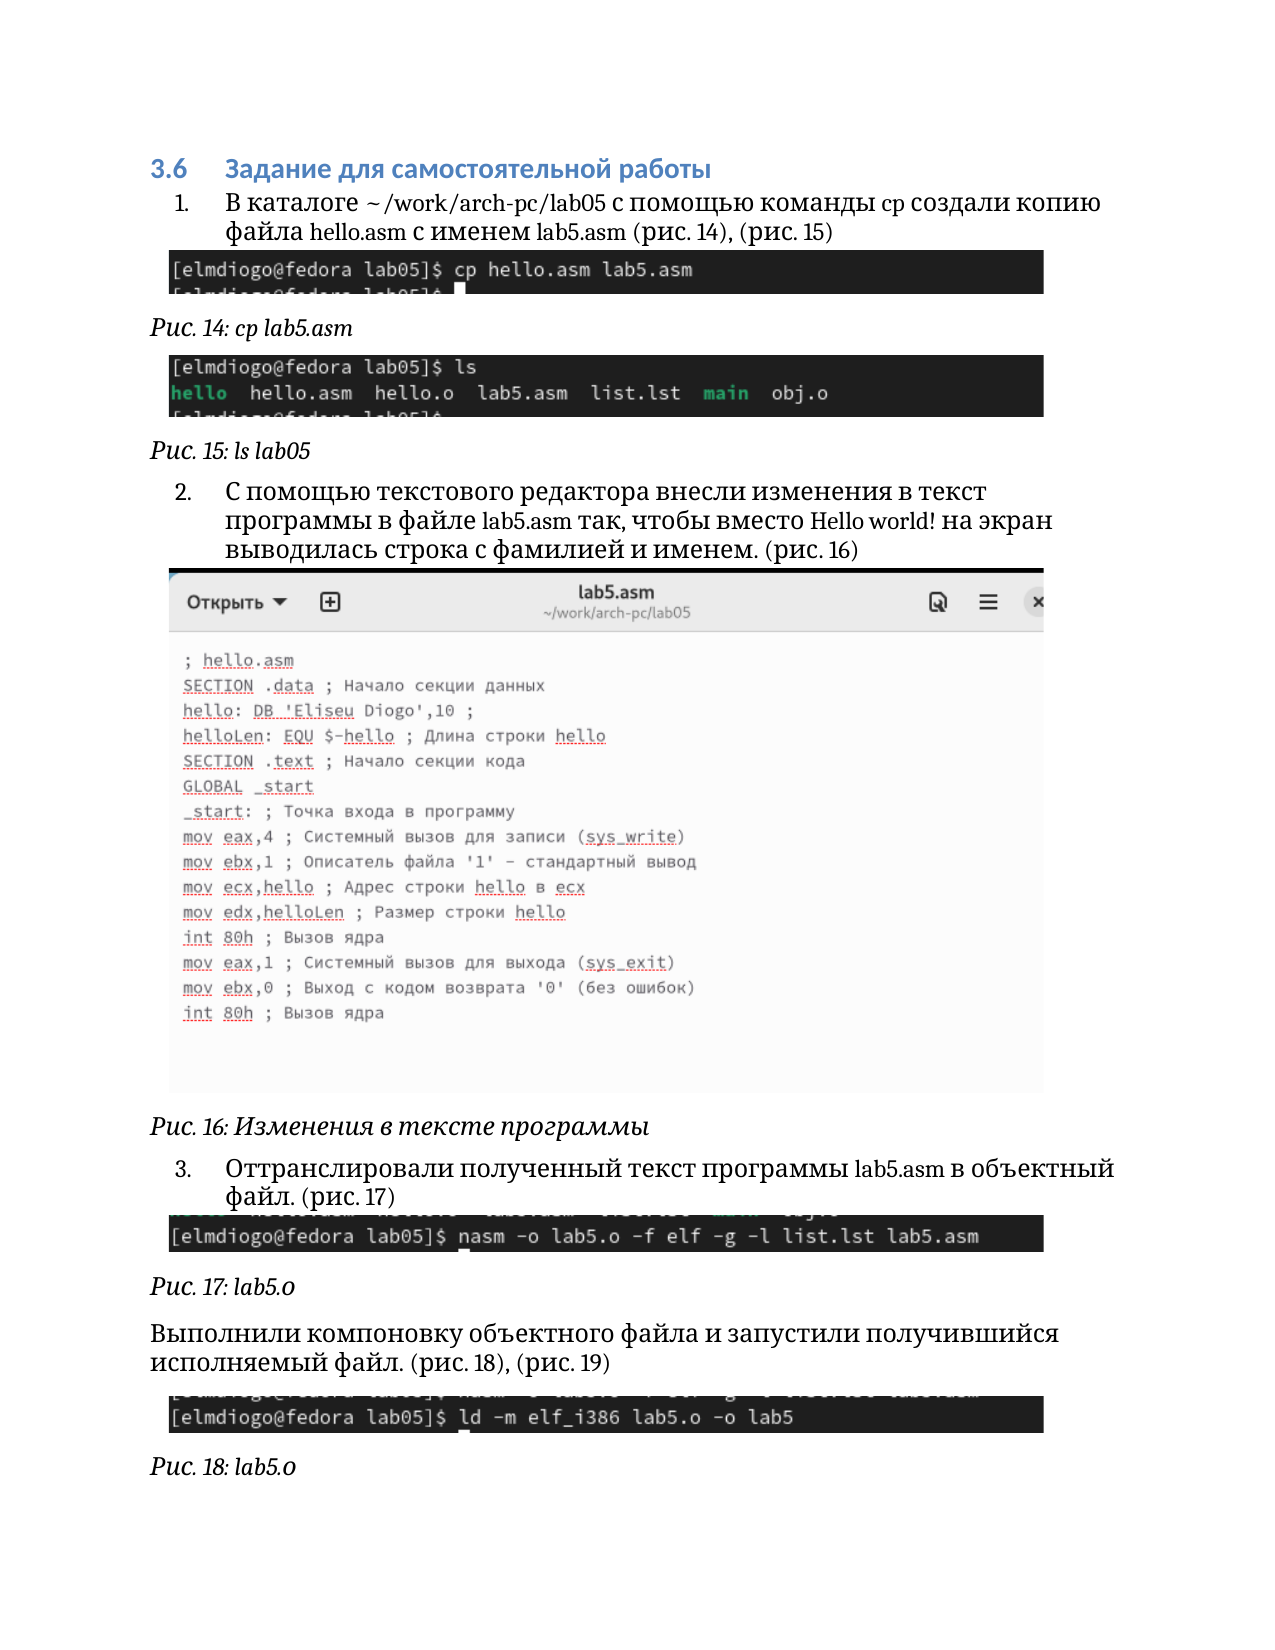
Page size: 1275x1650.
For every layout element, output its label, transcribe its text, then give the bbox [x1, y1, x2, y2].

picture [168, 1396, 1044, 1433]
text Рис. 18: lab5.о [150, 1453, 1125, 1482]
picture [168, 1215, 1044, 1252]
list С помощью текстового редактора внесли изменения в текст программы в файле lab5.asm так, чтобы вместо Hello world! на экран выводилась строка с фамилией и именем. (рис. 16) [175, 478, 1125, 564]
text Рис. 17: lab5.о [150, 1273, 1125, 1301]
picture [168, 568, 1044, 1093]
text Выполнили компоновку объектного файла и запустили получившийся исполняемый файл. (рис. 18), (рис. 19) [150, 1320, 1125, 1378]
list В каталоге ~/work/arch-pc/lab05 с помощью команды cp создали копию файла hello.asm с именем lab5.asm (рис. 14), (рис. 15) [175, 189, 1125, 247]
text Рис. 14: cp lab5.asm [150, 314, 1125, 343]
picture [168, 355, 1044, 417]
subtitle 3.6 Задание для самостоятельной работы [150, 150, 1125, 186]
picture [168, 250, 1044, 294]
text Рис. 15: ls lab05 [150, 437, 1125, 466]
list Оттранслировали полученный текст программы lab5.asm в объектный файл. (рис. 17) [175, 1154, 1125, 1212]
text Рис. 16: Изменения в тексте программы [150, 1113, 1125, 1142]
